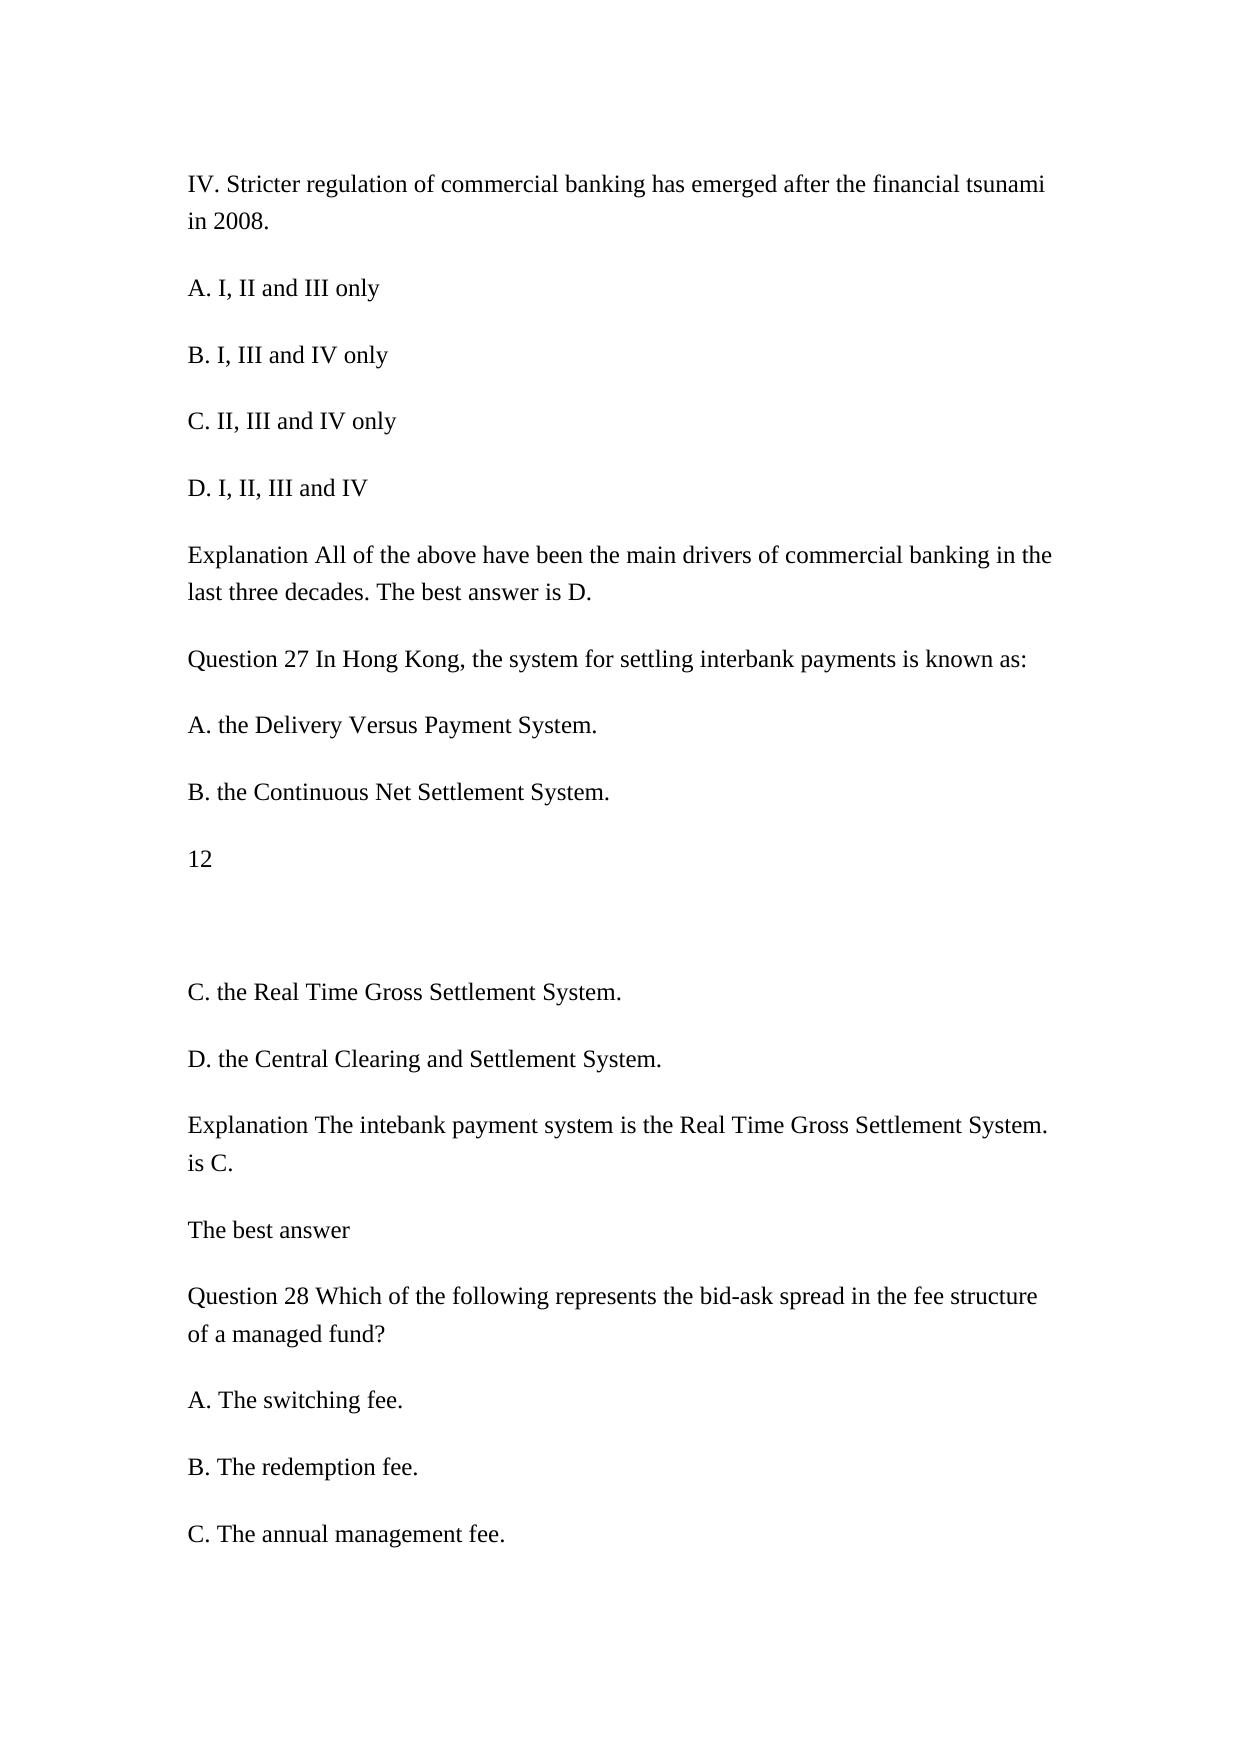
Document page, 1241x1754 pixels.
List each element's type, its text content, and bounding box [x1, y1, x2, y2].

text IV. Stricter regulation of commercial banking has emerged after the financial tsunami in 2008. [187, 164, 1053, 239]
text A. The switching fee. [187, 1381, 1053, 1419]
text A. I, II and III only [187, 269, 1053, 306]
text Question 28 Which of the following represents the bid-ask spread in the fee structure of a managed fund? [187, 1277, 1053, 1352]
text Question 27 In Hong Kong, the system for settling interbank payments is known as: [187, 639, 1053, 677]
text The best answer [187, 1210, 1053, 1248]
text D. the Central Clearing and Settlement System. [187, 1039, 1053, 1077]
text C. II, III and IV only [187, 402, 1053, 439]
text B. I, III and IV only [187, 335, 1053, 373]
text Explanation All of the above have been the main drivers of commercial banking in the last three decades. The best answer is D. [187, 535, 1053, 610]
text B. The redemption fee. [187, 1448, 1053, 1485]
text C. The annual management fee. [187, 1514, 1053, 1552]
text C. the Real Time Gross Settlement System. [187, 973, 1053, 1010]
text B. the Continuous Net Settlement System. [187, 773, 1053, 810]
text D. I, II, III and IV [187, 469, 1053, 506]
text A. the Delivery Versus Payment System. [187, 706, 1053, 744]
text Explanation The intebank payment system is the Real Time Gross Settlement System. is C. [187, 1106, 1053, 1181]
text 12 [187, 839, 1053, 877]
